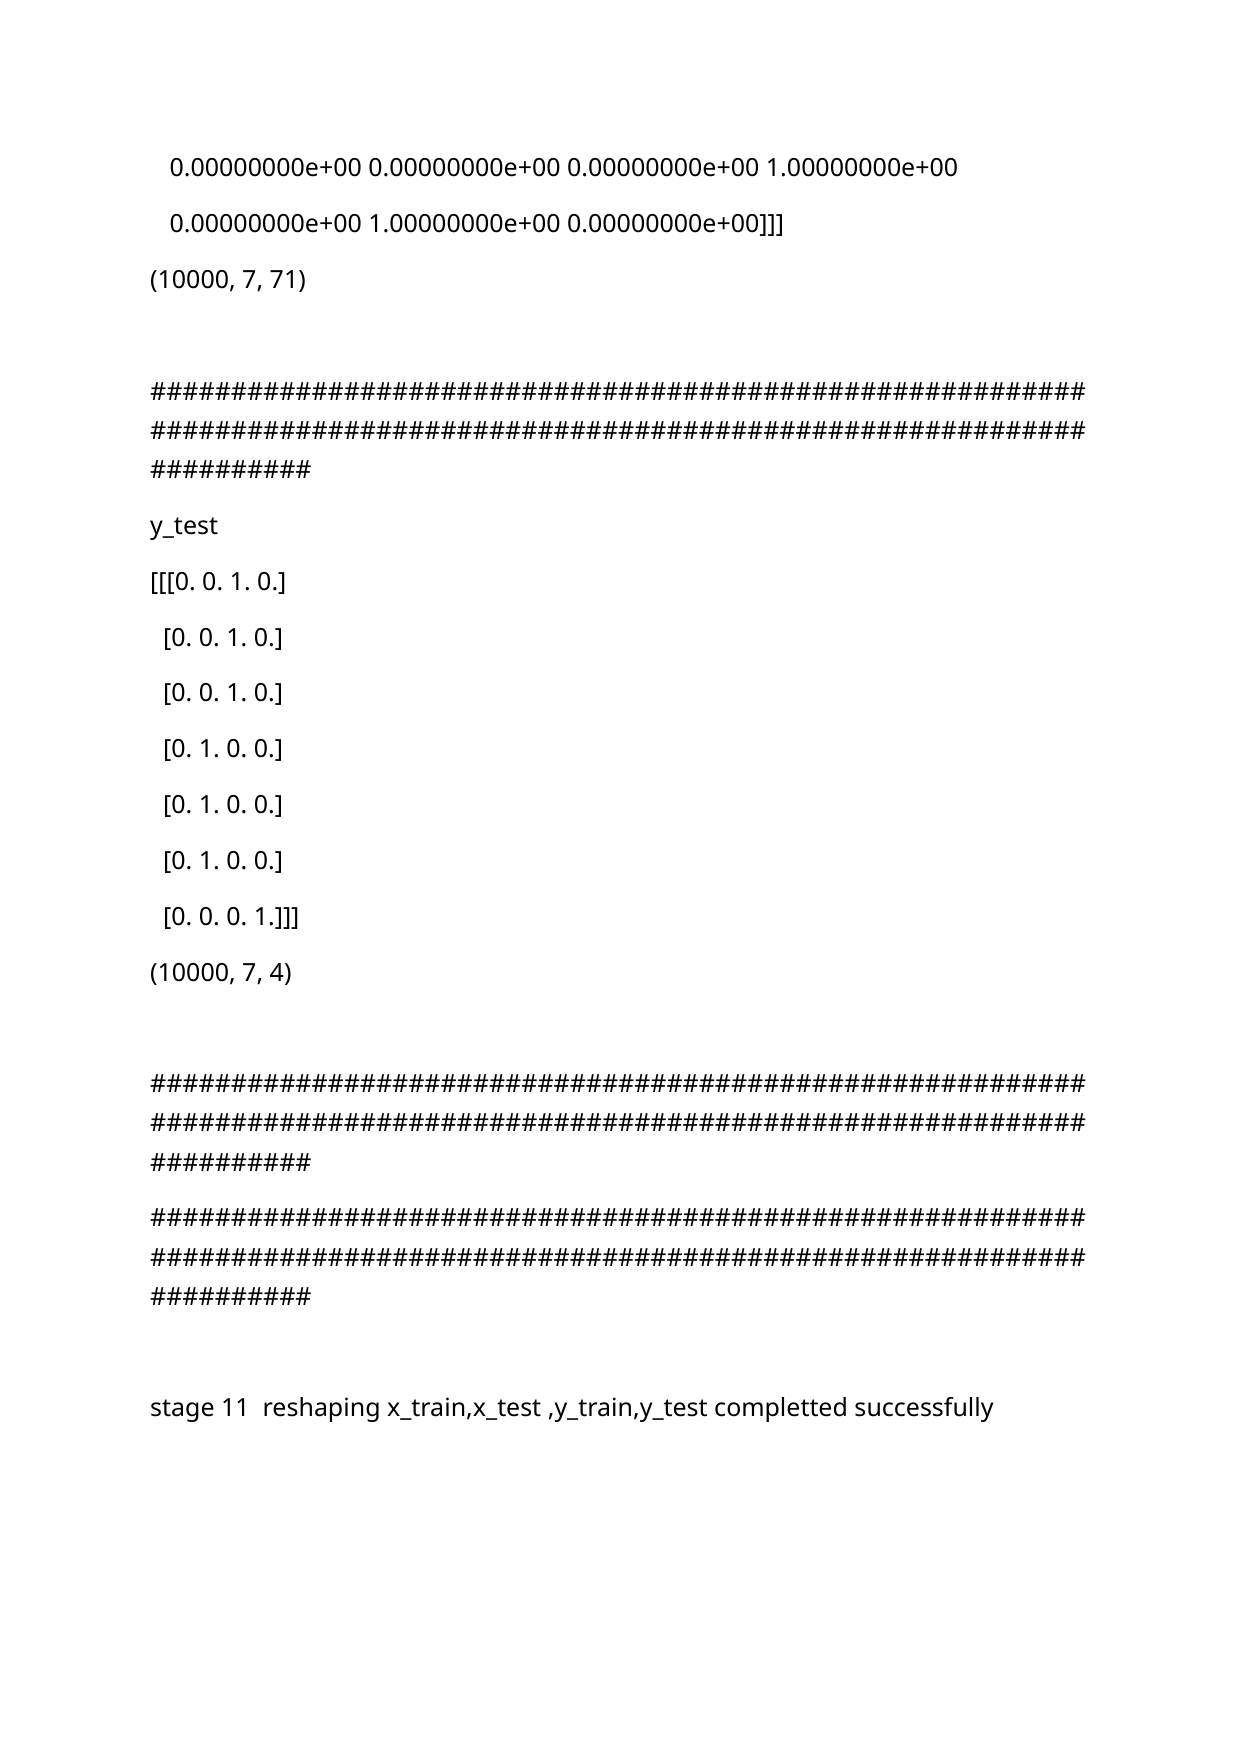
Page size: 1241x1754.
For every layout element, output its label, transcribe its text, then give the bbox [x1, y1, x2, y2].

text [150, 150, 1090, 184]
text y_test [150, 507, 1090, 542]
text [150, 1200, 1090, 1312]
text [0. 1. 0. 0.] [150, 842, 1090, 877]
text [0. 0. 1. 0.] [150, 619, 1090, 653]
text [0. 0. 0. 1.]]] [150, 898, 1090, 932]
text (10000, 7, 4) [150, 954, 1090, 988]
text stage 11 reshaping x_train,x_test ,y_train,y_test completted successfully [150, 1390, 1090, 1424]
text (10000, 7, 71) [150, 262, 1090, 296]
text [[[0. 0. 1. 0.] [150, 563, 1090, 597]
text ############################################################################################################################## [150, 373, 1090, 486]
text [0. 1. 0. 0.] [150, 787, 1090, 821]
text [0. 1. 0. 0.] [150, 731, 1090, 765]
text ############################################################################################################################## [150, 1066, 1090, 1178]
text [0. 0. 1. 0.] [150, 675, 1090, 709]
text 0.00000000e+00 1.00000000e+00 0.00000000e+00]]] [150, 206, 1090, 240]
